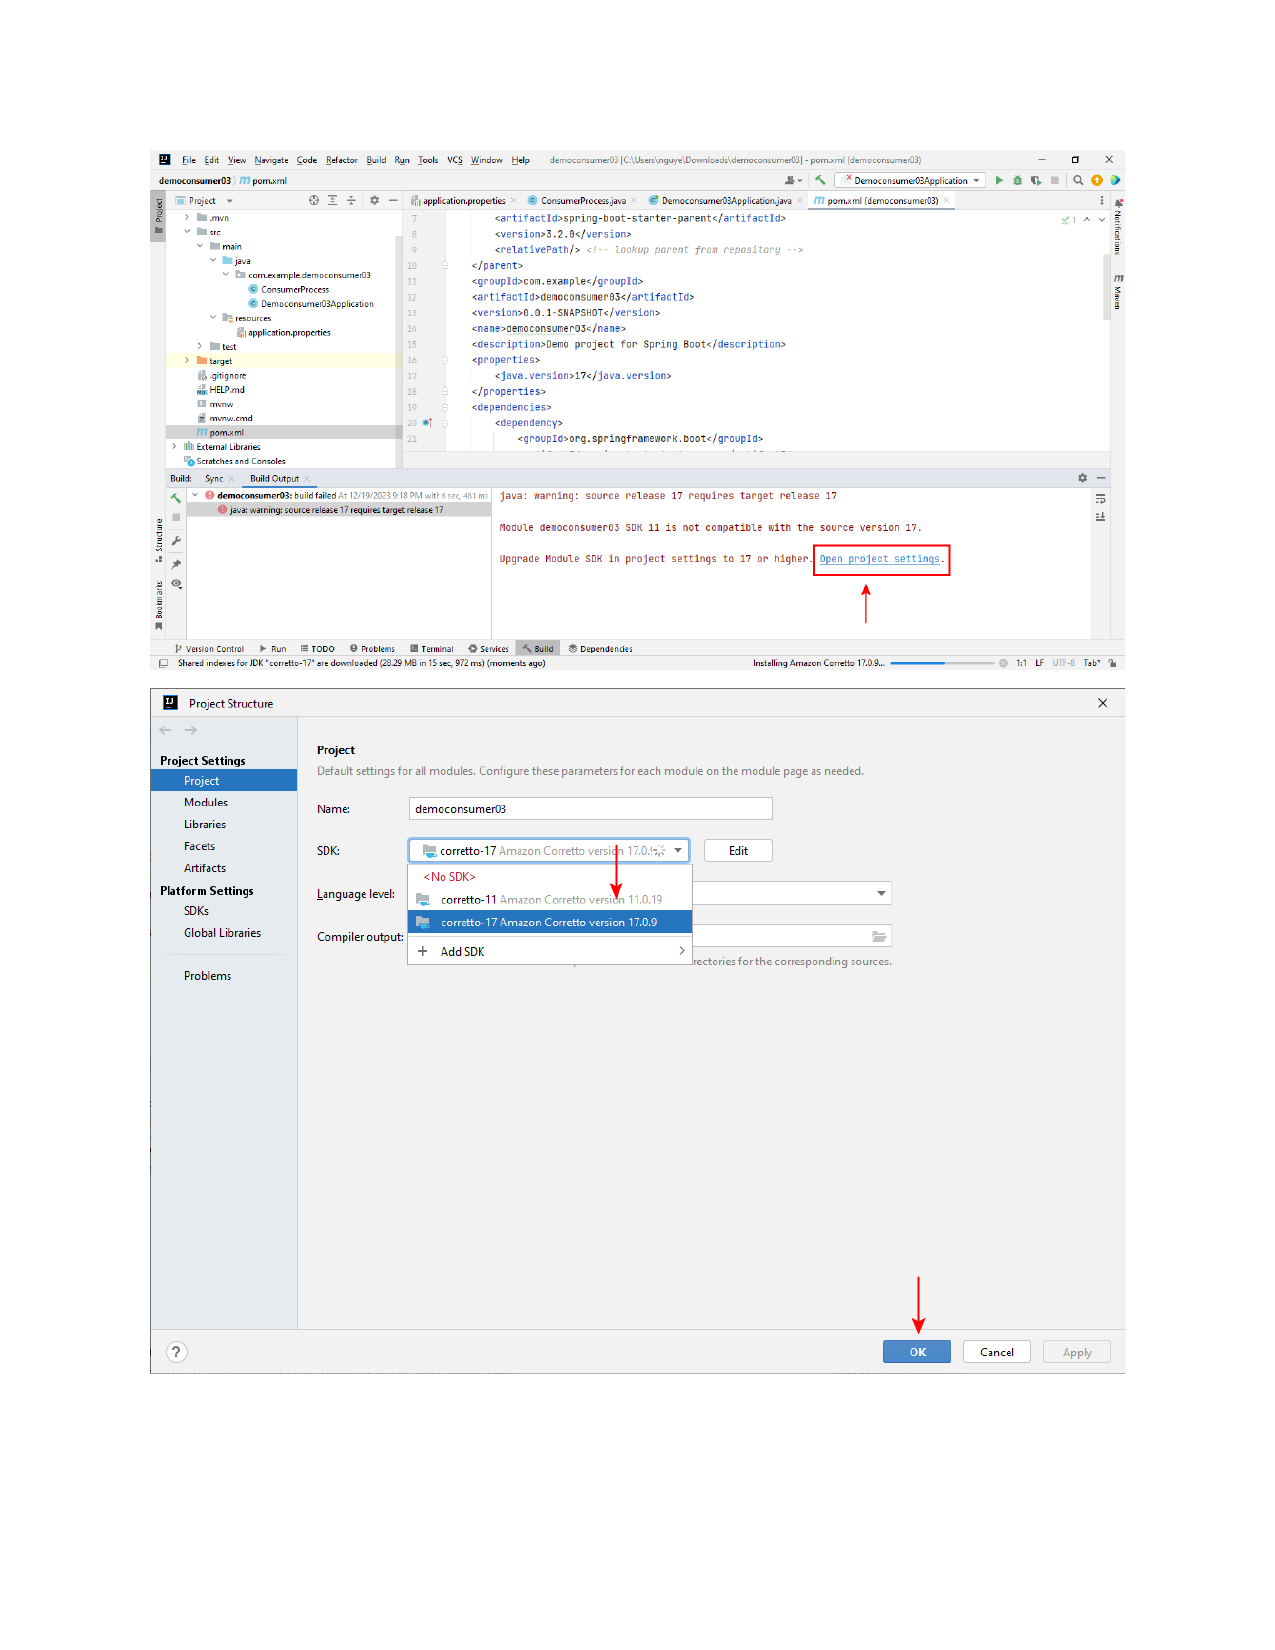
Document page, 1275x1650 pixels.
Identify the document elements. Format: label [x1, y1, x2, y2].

picture [150, 688, 1125, 1374]
picture [150, 150, 1125, 670]
